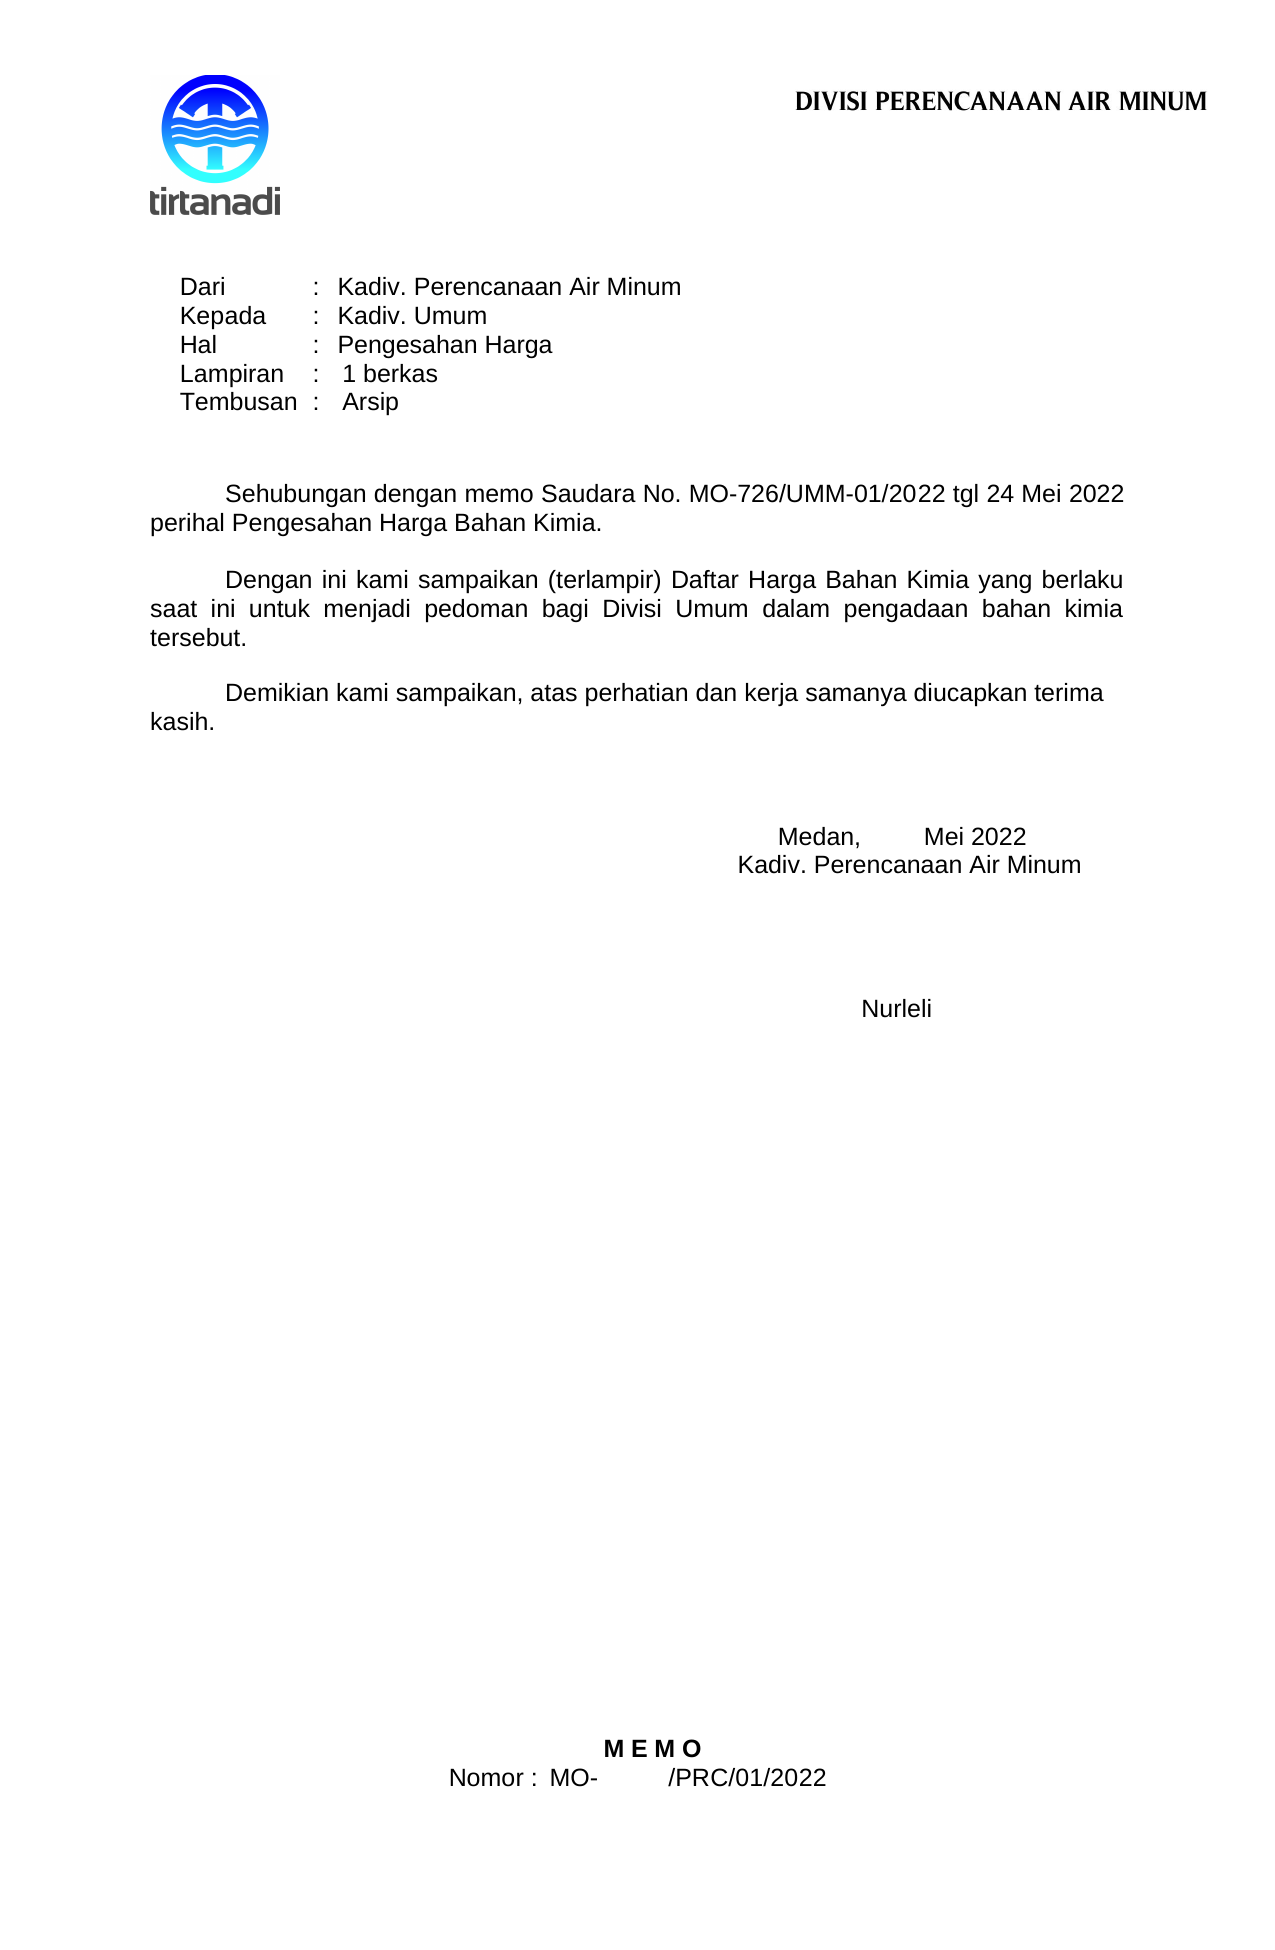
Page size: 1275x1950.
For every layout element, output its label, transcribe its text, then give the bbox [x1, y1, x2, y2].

text Dari : Kadiv. Perencanaan Air Minum [179, 272, 1125, 301]
text Nurleli [750, 994, 1125, 1023]
text Kepada : Kadiv. Umum [179, 301, 1125, 330]
text Medan, Mei 2022 [675, 821, 1125, 850]
picture [795, 86, 1221, 118]
text Hal : Pengesahan Harga [179, 330, 1125, 358]
text Nomor : MO- /PRC/01/2022 [150, 1763, 1125, 1792]
text Tembusan : Arsip [179, 387, 1125, 416]
picture [150, 75, 280, 215]
text Dengan ini kami sampaikan (terlampir) Daftar Harga Bahan Kimia yang berlaku saat ini untuk menjadi pedoman bagi Divisi Umum dalam pengadaan bahan kimia tersebut. [150, 565, 1125, 651]
text M E M O [179, 1734, 1125, 1763]
text Sehubungan dengan memo Saudara No. MO-726/UMM-01/2022 tgl 24 Mei 2022 perihal Pengesahan Harga Bahan Kimia. [150, 479, 1125, 536]
text Demikian kami sampaikan, atas perhatian dan kerja samanya diucapkan terima kasih. [150, 678, 1125, 735]
text Kadiv. Perencanaan Air Minum [600, 850, 1125, 879]
text Lampiran : 1 berkas [179, 358, 1125, 387]
